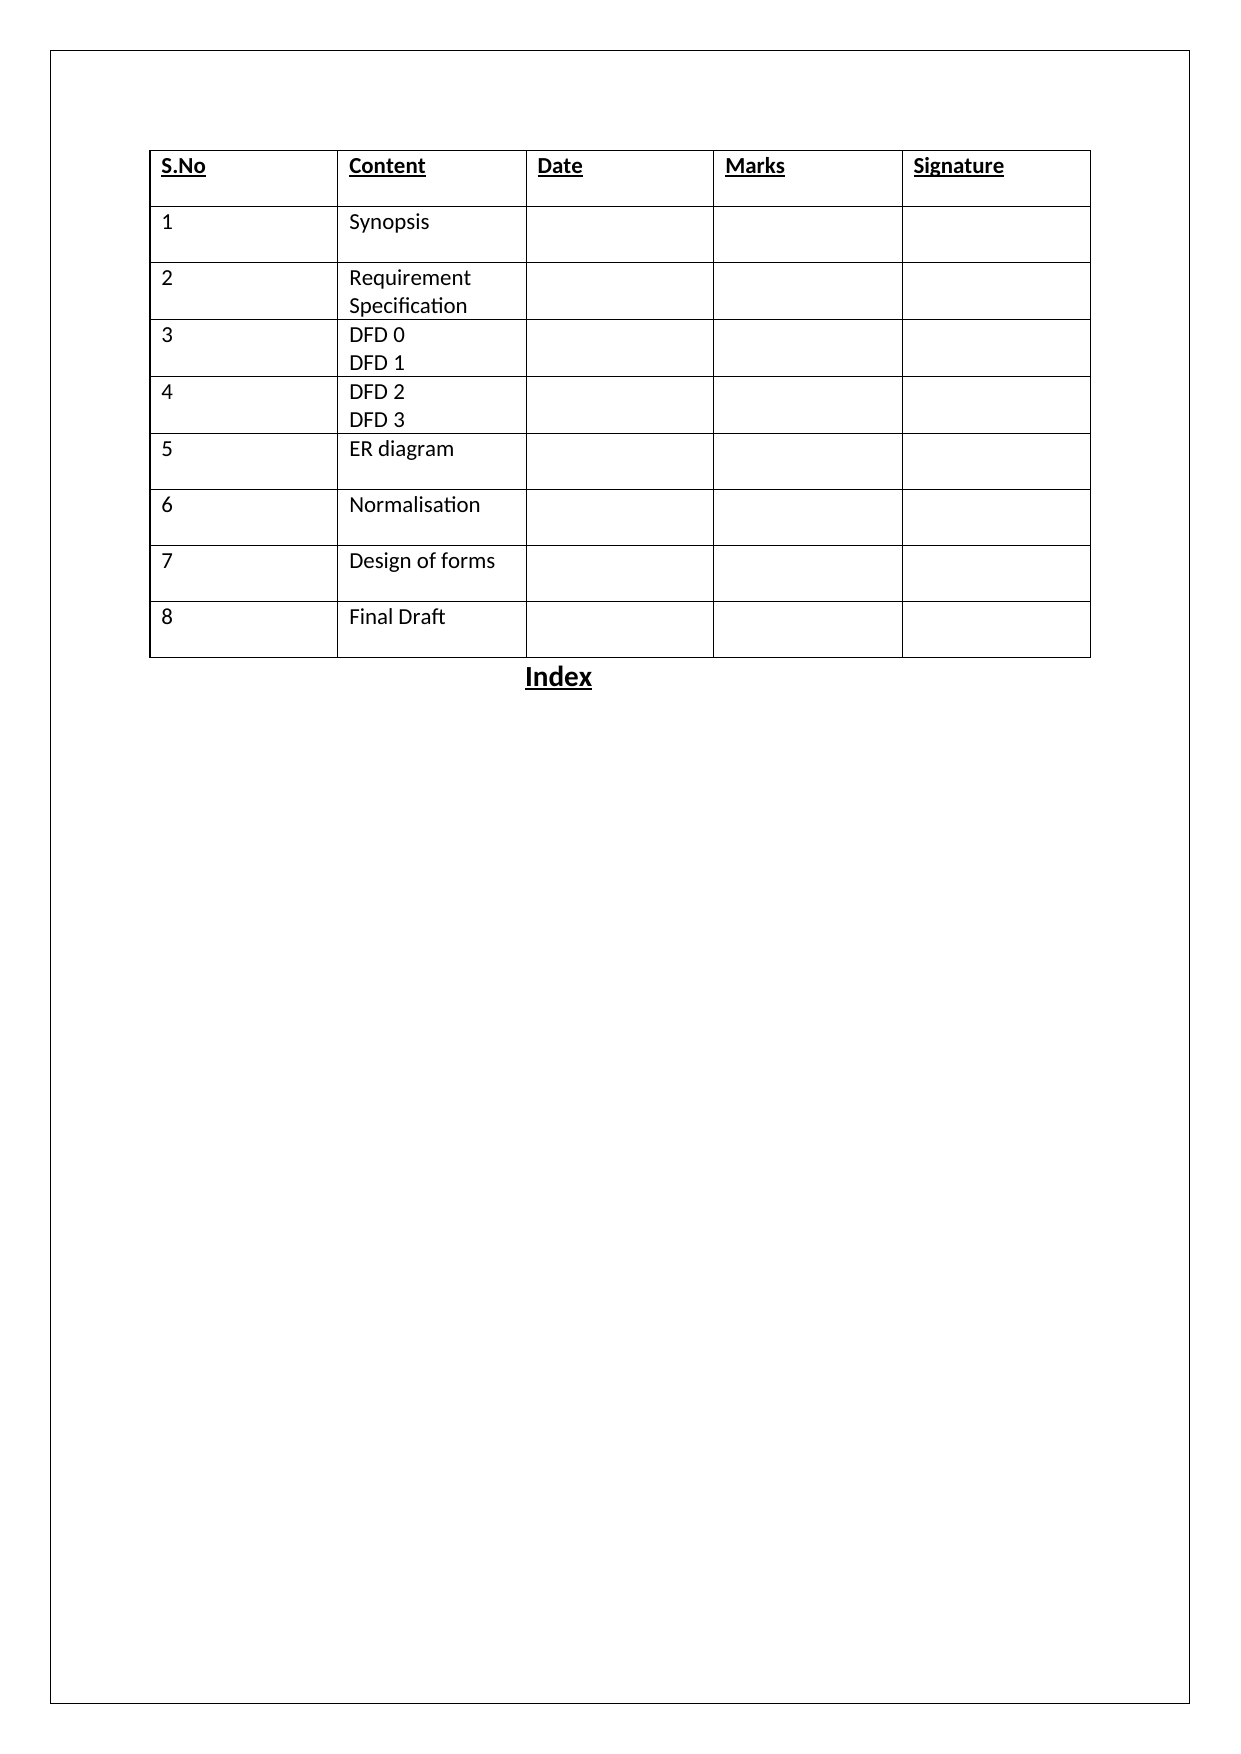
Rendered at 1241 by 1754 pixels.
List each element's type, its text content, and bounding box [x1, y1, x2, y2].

table_cell Design of forms [338, 546, 526, 601]
table_cell 4 [151, 377, 337, 433]
table_cell DFD 2 DFD 3 [338, 377, 526, 433]
table_cell [527, 263, 713, 319]
table_cell [527, 490, 713, 545]
table_cell [714, 320, 902, 376]
table_cell Requirement Specification [338, 263, 526, 319]
text Index [150, 658, 1090, 693]
table_cell 7 [151, 546, 337, 601]
table_cell Synopsis [338, 207, 526, 262]
table_header Signature [903, 151, 1090, 206]
table_cell [527, 320, 713, 376]
table_header Date [527, 151, 713, 206]
table_cell Normalisation [338, 490, 526, 545]
table_cell 2 [151, 263, 337, 319]
table_cell [714, 602, 902, 657]
table_cell [527, 207, 713, 262]
table_cell [527, 602, 713, 657]
table_header Content [338, 151, 526, 206]
table_cell [714, 263, 902, 319]
table_cell [527, 377, 713, 433]
table_cell DFD 0 DFD 1 [338, 320, 526, 376]
table_cell [903, 546, 1090, 601]
table_cell ER diagram [338, 434, 526, 489]
table_cell 3 [151, 320, 337, 376]
table_cell [903, 377, 1090, 433]
table_cell [527, 546, 713, 601]
table_cell [714, 434, 902, 489]
table_cell [903, 320, 1090, 376]
table_header Marks [714, 151, 902, 206]
table_cell [714, 546, 902, 601]
table_cell [714, 377, 902, 433]
table_cell 8 [151, 602, 337, 657]
table_cell [903, 263, 1090, 319]
table_cell Final Draft [338, 602, 526, 657]
table_header S.No [151, 151, 337, 206]
table_cell [527, 434, 713, 489]
table_cell [903, 207, 1090, 262]
table_cell [903, 602, 1090, 657]
table_cell 6 [151, 490, 337, 545]
table_cell [903, 434, 1090, 489]
table_cell [714, 207, 902, 262]
table_cell [903, 490, 1090, 545]
table_cell [714, 490, 902, 545]
table_cell 5 [151, 434, 337, 489]
table_cell 1 [151, 207, 337, 262]
